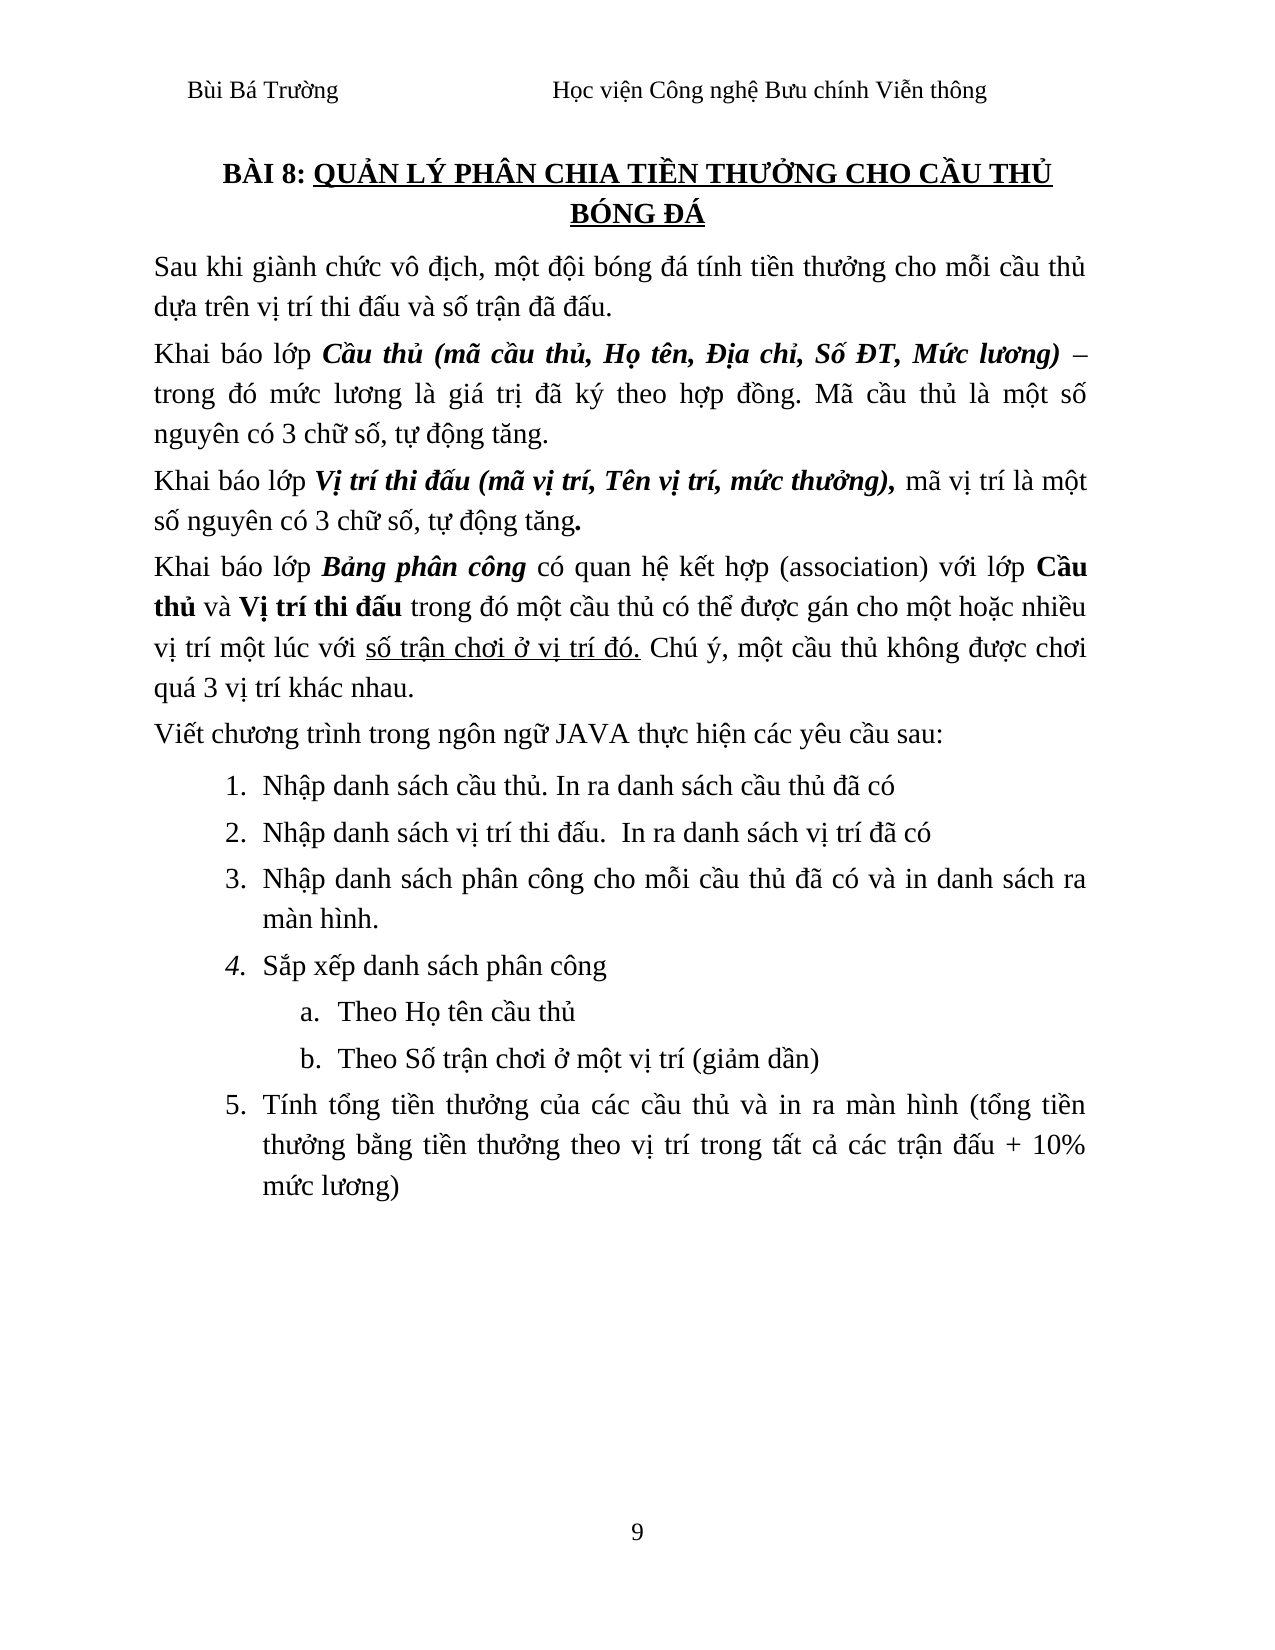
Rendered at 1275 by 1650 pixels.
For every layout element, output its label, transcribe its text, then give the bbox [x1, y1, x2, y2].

list Tính tổng tiền thưởng của các cầu thủ và in ra màn hình (tổng tiền thưởng bằng tiền thưởng theo vị trí trong tất cả các trận đấu + 10% mức lương) [225, 1087, 1087, 1201]
list Nhập danh sách vị trí thi đấu. In ra danh sách vị trí đã có [225, 815, 1087, 848]
table_header Sau khi giành chức vô địch, một đội bóng đá tính tiền thưởng cho mỗi cầu thủ dựa trên vị trí thi đấu và số trận đã đấu. Khai báo lớp Cầu thủ (mã cầu thủ, Họ tên, Địa chỉ, Số ĐT, Mức lương) – trong đó mức lương là giá trị đã ký theo hợp đồng. Mã cầu thủ là một số nguyên có 3 chữ số, tự động tăng. Khai báo lớp Vị trí thi đấu (mã vị trí, Tên vị trí, mức thưởng), mã vị trí là một số nguyên có 3 chữ số, tự động tăng. Khai báo lớp Bảng phân công có quan hệ kết hợp (association) với lớp Cầu thủ và Vị trí thi đấu trong đó một cầu thủ có thể được gán cho một hoặc nhiều vị trí một lúc với số trận chơi ở vị trí đó. Chú ý, một cầu thủ không được chơi quá 3 vị trí khác nhau. Viết chương trình trong ngôn ngữ JAVA thực hiện các yêu cầu sau: [143, 243, 1099, 762]
list Nhập danh sách cầu thủ. In ra danh sách cầu thủ đã có [225, 768, 1087, 802]
list Theo Họ tên cầu thủ [300, 994, 1087, 1028]
list Nhập danh sách phân công cho mỗi cầu thủ đã có và in danh sách ra màn hình. [225, 861, 1087, 935]
text BÀI 8: QUẢN LÝ PHÂN CHIA TIỀN THƯỞNG CHO CẦU THỦ BÓNG ĐÁ [187, 156, 1087, 230]
list Sắp xếp danh sách phân công [225, 948, 1087, 981]
list Theo Số trận chơi ở một vị trí (giảm dần) [300, 1041, 1087, 1074]
